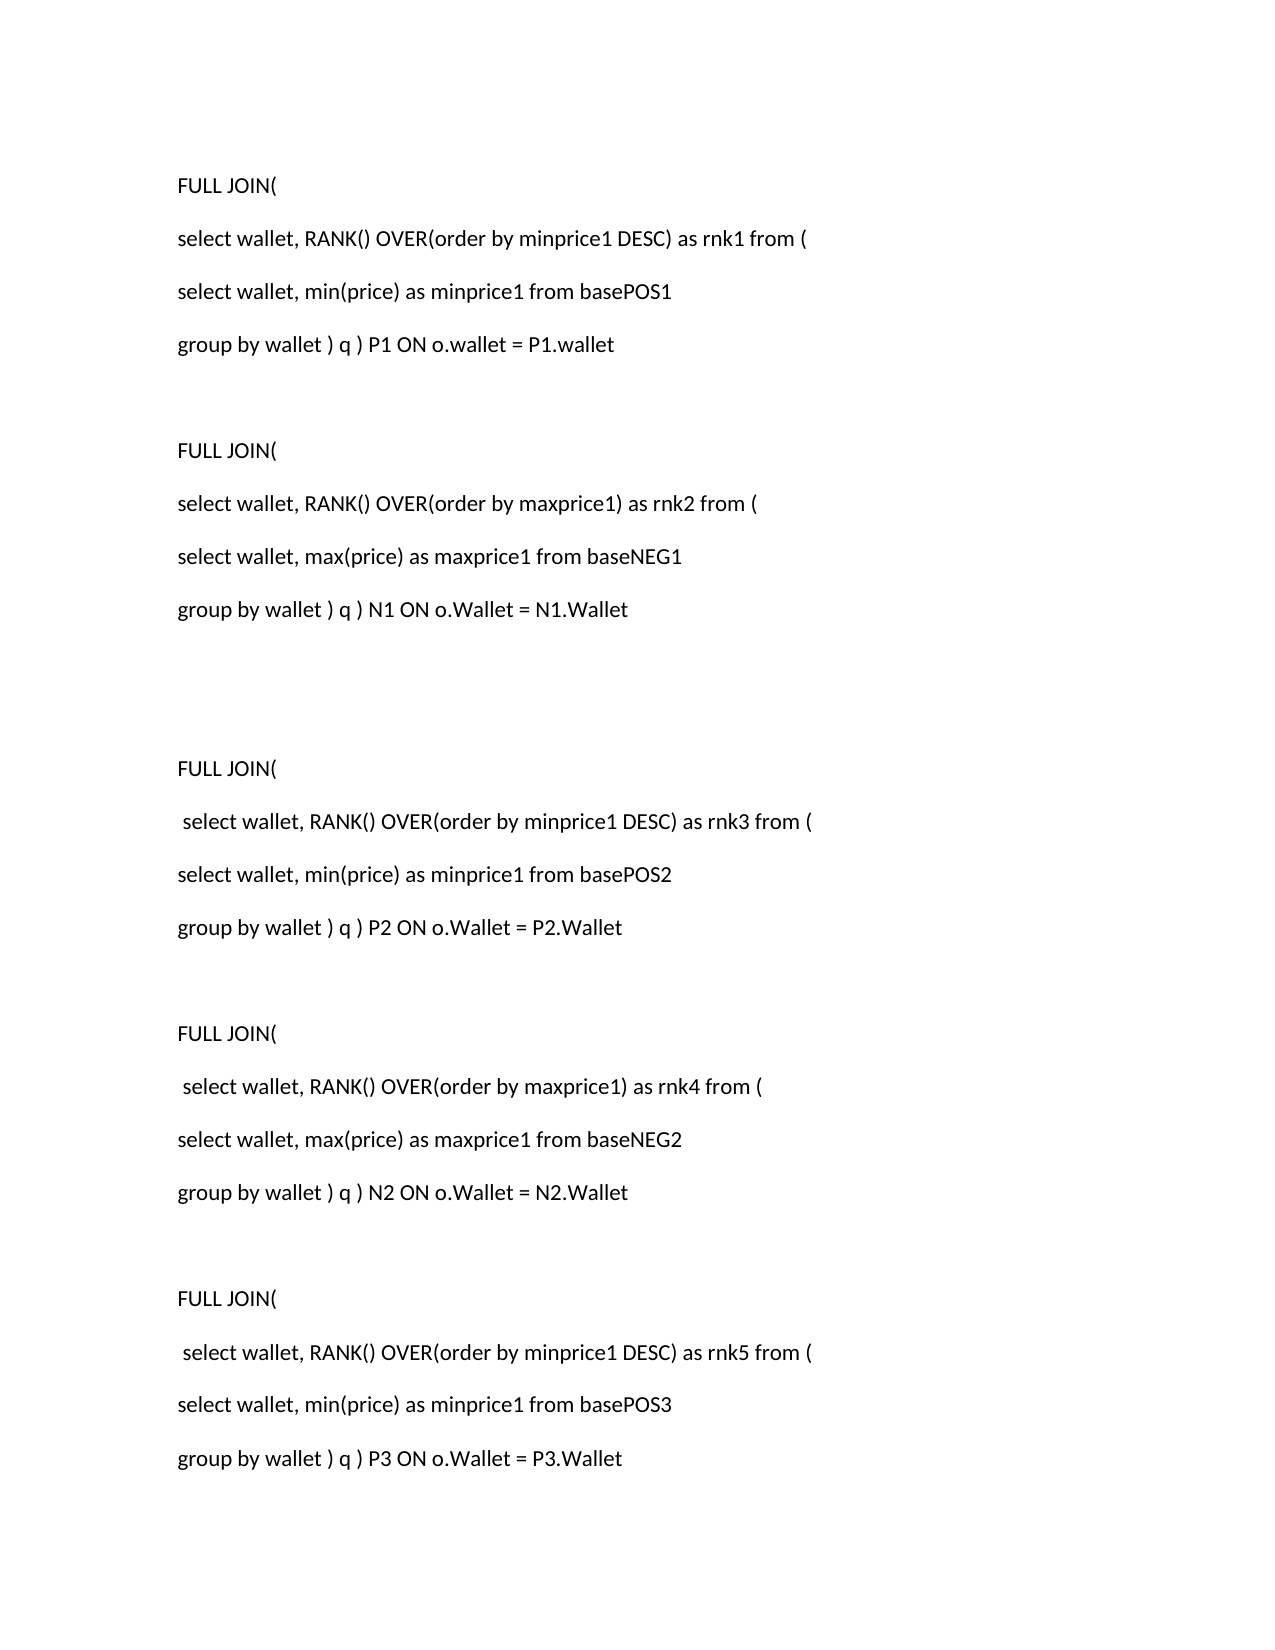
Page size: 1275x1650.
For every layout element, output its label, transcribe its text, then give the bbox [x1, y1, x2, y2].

text select wallet, RANK() OVER(order by minprice1 DESC) as rnk1 from ( [177, 224, 1186, 252]
text select wallet, RANK() OVER(order by maxprice1) as rnk2 from ( [177, 489, 1186, 517]
text FULL JOIN( [177, 1284, 1186, 1313]
text select wallet, RANK() OVER(order by maxprice1) as rnk4 from ( [177, 1072, 1186, 1101]
text group by wallet ) q ) N1 ON o.Wallet = N1.Wallet [177, 595, 1186, 623]
text select wallet, max(price) as maxprice1 from baseNEG1 [177, 542, 1186, 570]
text group by wallet ) q ) N2 ON o.Wallet = N2.Wallet [177, 1178, 1186, 1207]
text FULL JOIN( [177, 754, 1186, 782]
text group by wallet ) q ) P1 ON o.wallet = P1.wallet [177, 330, 1186, 358]
text select wallet, RANK() OVER(order by minprice1 DESC) as rnk3 from ( [177, 807, 1186, 835]
text FULL JOIN( [177, 1019, 1186, 1047]
text FULL JOIN( [177, 436, 1186, 464]
text select wallet, min(price) as minprice1 from basePOS2 [177, 860, 1186, 888]
text select wallet, RANK() OVER(order by minprice1 DESC) as rnk5 from ( [177, 1338, 1186, 1366]
text group by wallet ) q ) P3 ON o.Wallet = P3.Wallet [177, 1444, 1186, 1472]
text select wallet, min(price) as minprice1 from basePOS1 [177, 277, 1186, 305]
text select wallet, min(price) as minprice1 from basePOS3 [177, 1391, 1186, 1419]
text group by wallet ) q ) P2 ON o.Wallet = P2.Wallet [177, 913, 1186, 941]
text FULL JOIN( [177, 171, 1186, 199]
text select wallet, max(price) as maxprice1 from baseNEG2 [177, 1126, 1186, 1153]
